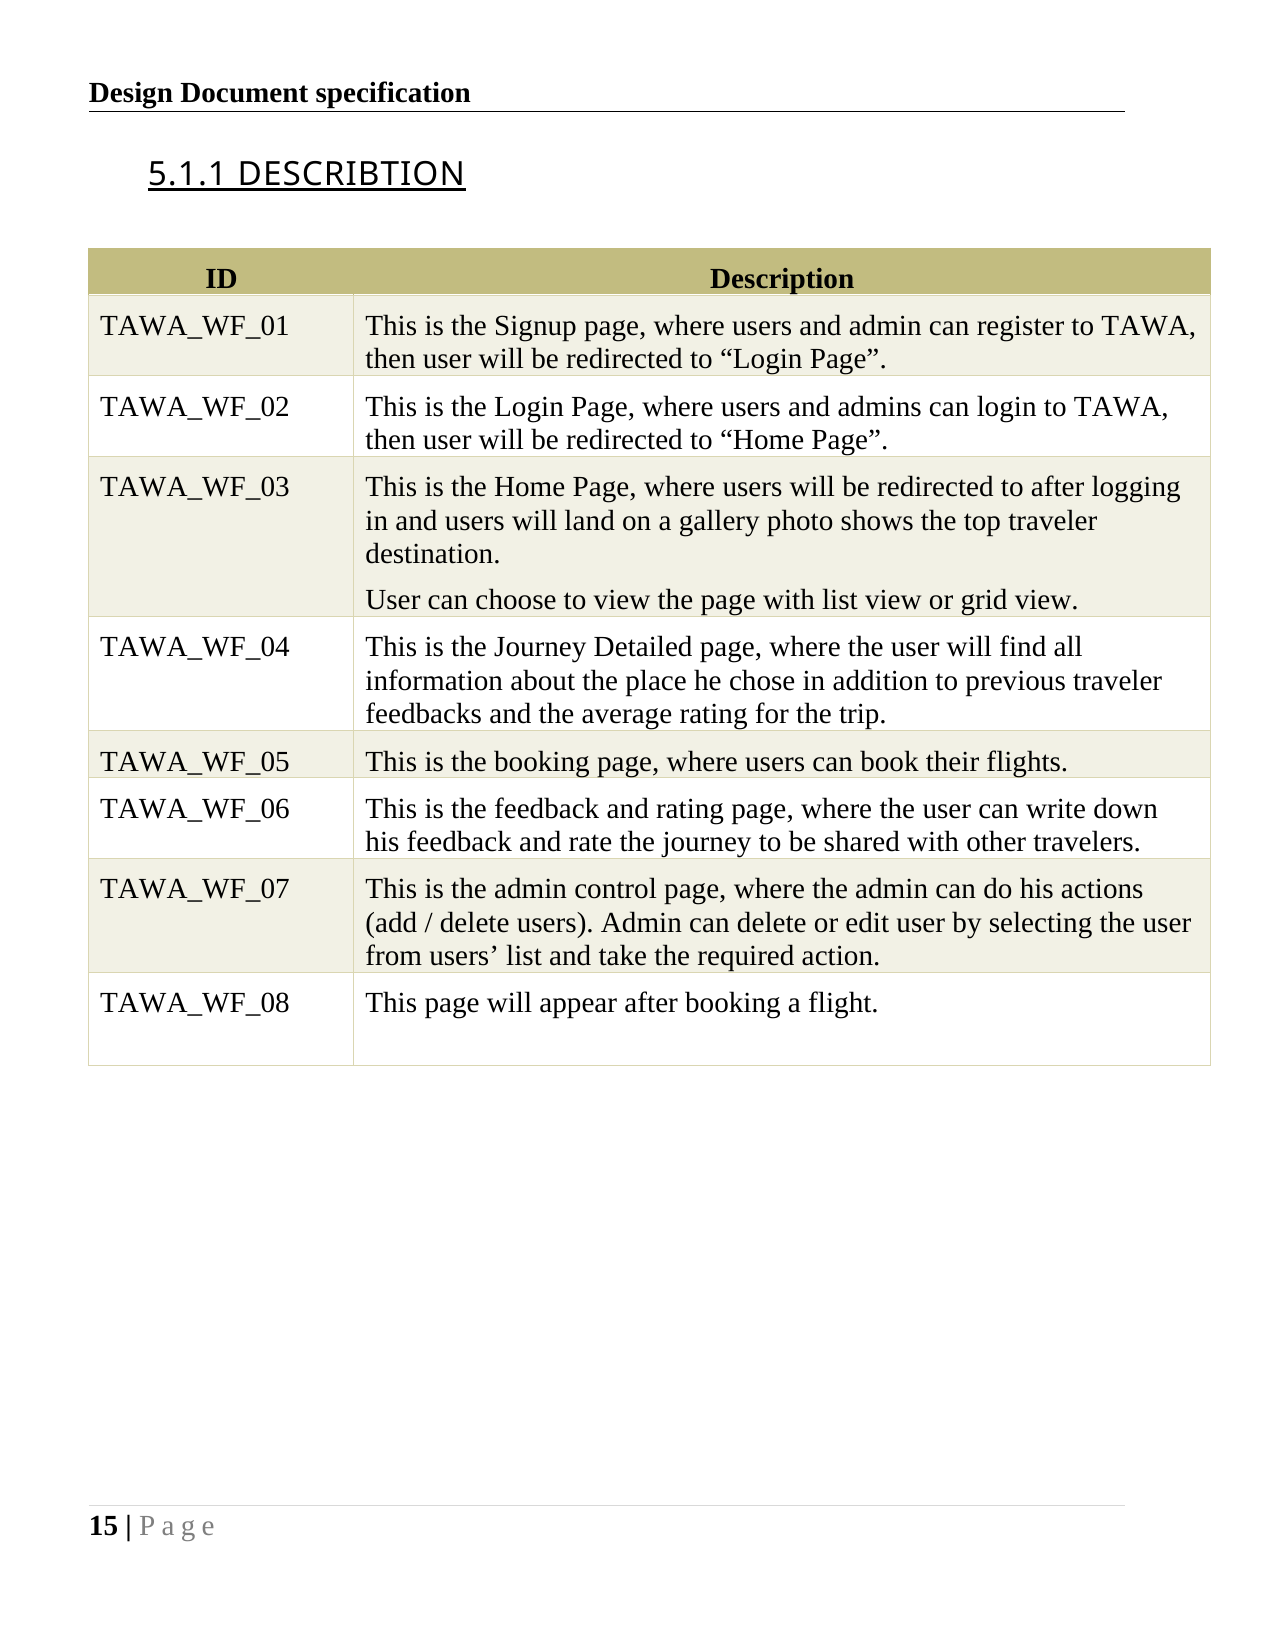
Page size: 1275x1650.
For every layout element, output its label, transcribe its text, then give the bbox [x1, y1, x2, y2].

subtitle 5.1.1 Describtion [148, 150, 1125, 195]
table_cell TAWA_WF_01 [89, 296, 353, 375]
table_cell This is the Login Page, where users and admins can login to TAWA, then user will be redirected to “Home Page”. [354, 376, 1210, 456]
table_cell TAWA_WF_08 [89, 973, 353, 1065]
table_cell TAWA_WF_03 [89, 457, 353, 616]
table_cell TAWA_WF_06 [89, 778, 353, 858]
table_cell This is the admin control page, where the admin can do his actions (add / delete users). Admin can delete or edit user by selecting the user from users’ list and take the required action. [354, 859, 1210, 972]
table_header Description [354, 249, 1210, 294]
table_cell This page will appear after booking a flight. [354, 973, 1210, 1065]
table_header ID [89, 249, 353, 294]
table_cell TAWA_WF_05 [89, 731, 353, 777]
table_cell This is the feedback and rating page, where the user can write down his feedback and rate the journey to be shared with other travelers. [354, 778, 1210, 858]
table_cell TAWA_WF_07 [89, 859, 353, 972]
table_cell This is the Journey Detailed page, where the user will find all information about the place he chose in addition to previous traveler feedbacks and the average rating for the trip. [354, 617, 1210, 730]
table_cell TAWA_WF_02 [89, 376, 353, 456]
table_cell This is the booking page, where users can book their flights. [354, 731, 1210, 777]
table_cell TAWA_WF_04 [89, 617, 353, 730]
table_cell This is the Signup page, where users and admin can register to TAWA, then user will be redirected to “Login Page”. [354, 296, 1210, 375]
table_cell This is the Home Page, where users will be redirected to after logging in and users will land on a gallery photo shows the top traveler destination. User can choose to view the page with list view or grid view. [354, 457, 1210, 616]
